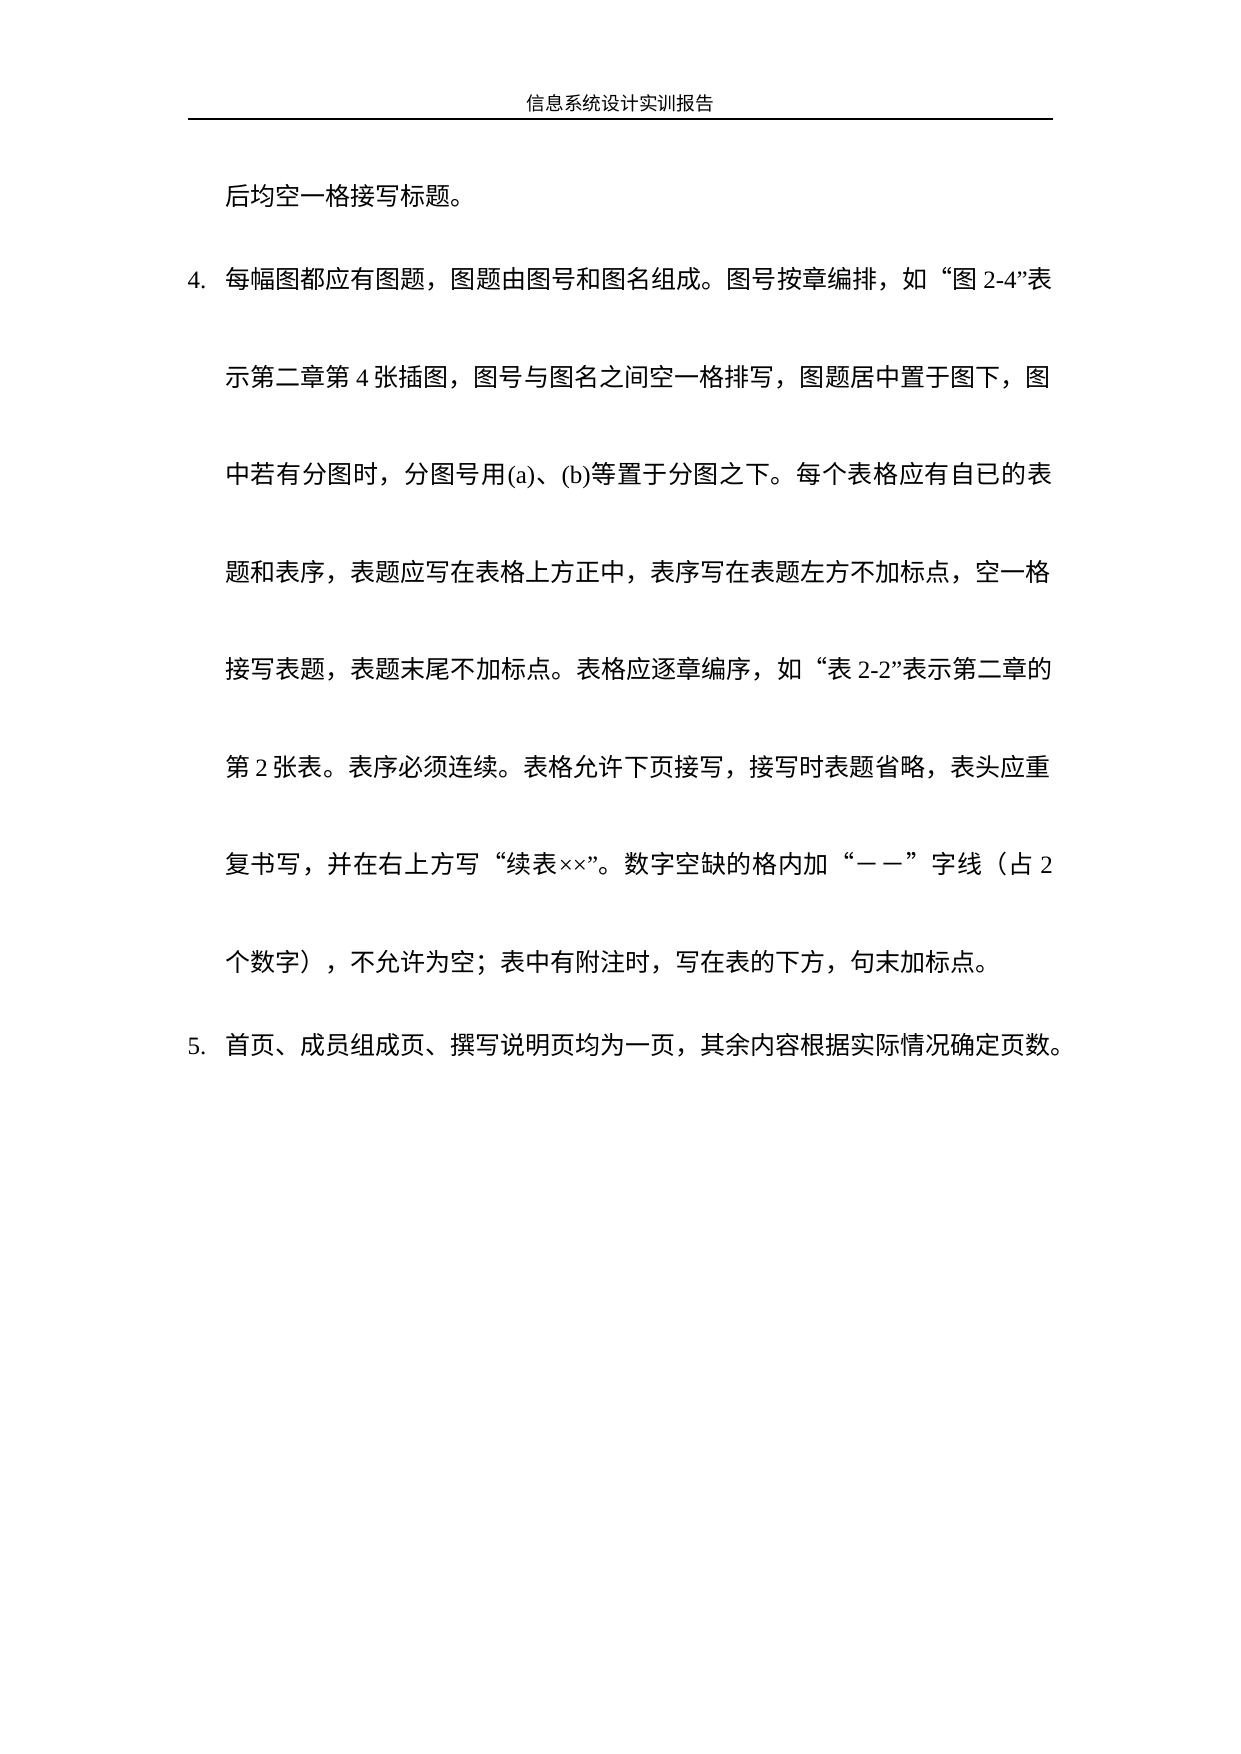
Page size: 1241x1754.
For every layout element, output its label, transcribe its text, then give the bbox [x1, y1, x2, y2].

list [187, 162, 1053, 227]
list 首页、成员组成页、撰写说明页均为一页，其余内容根据实际情况确定页数。 [187, 1011, 1053, 1076]
list 每幅图都应有图题，图题由图号和图名组成。图号按章编排，如“图2-4”表示第二章第4张插图，图号与图名之间空一格排写，图题居中置于图下，图中若有分图时，分图号用(a)、(b)等置于分图之下。每个表格应有自已的表题和表序，表题应写在表格上方正中，表序写在表题左方不加标点，空一格接写表题，表题末尾不加标点。表格应逐章编序，如“表2-2”表示第二章的第2张表。表序必须连续。表格允许下页接写，接写时表题省略，表头应重复书写，并在右上方写“续表××”。数字空缺的格内加“－－”字线（占2个数字），不允许为空；表中有附注时，写在表的下方，句末加标点。 [187, 245, 1053, 993]
